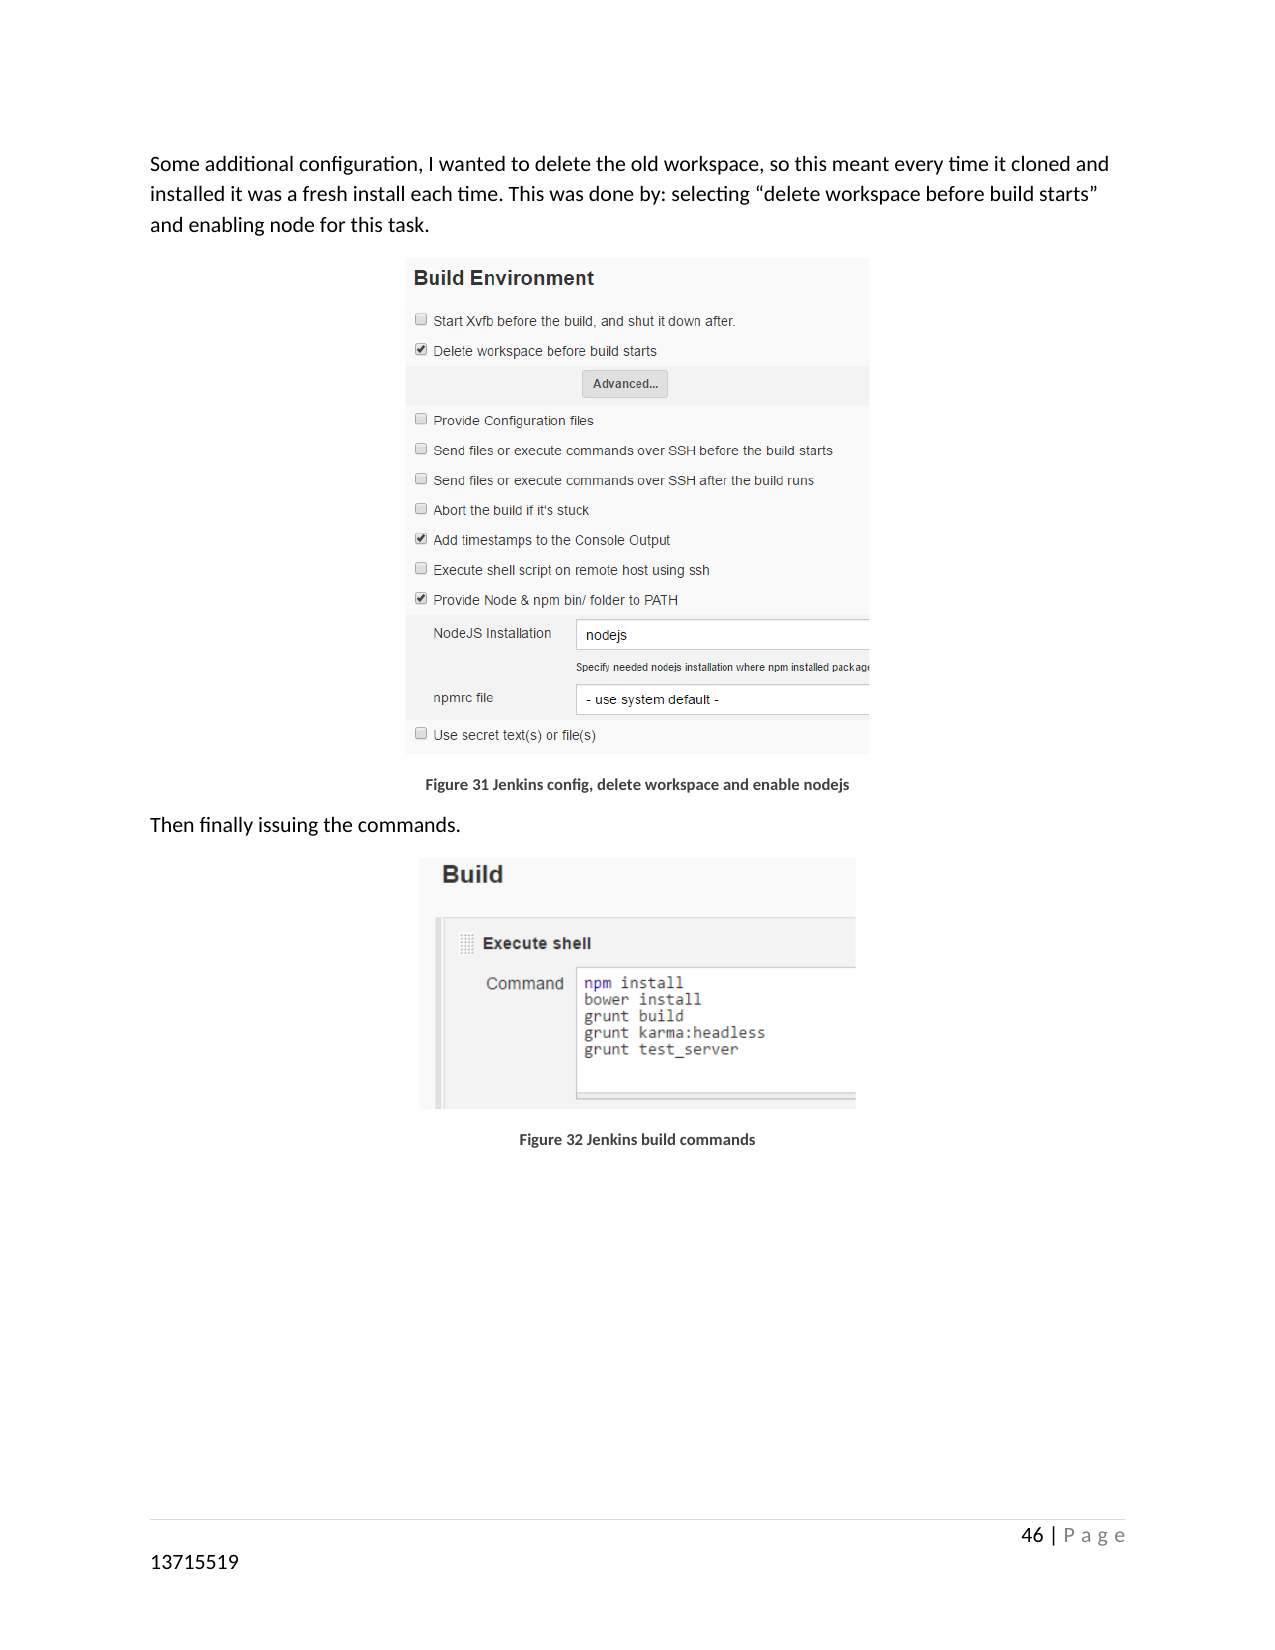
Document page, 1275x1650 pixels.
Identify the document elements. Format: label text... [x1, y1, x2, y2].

text Figure 31 Jenkins config, delete workspace and enable nodejs [150, 775, 1125, 795]
picture [419, 858, 856, 1109]
picture [405, 258, 870, 754]
text Some additional configuration, I wanted to delete the old workspace, so this meant every time it cloned and installed it was a fresh install each time. This was done by: selecting “delete workspace before build starts” and enabling node for this task. [150, 150, 1125, 238]
text Figure 32 Jenkins build commands [150, 1129, 1125, 1150]
text Then finally issuing the commands. [150, 812, 1125, 838]
